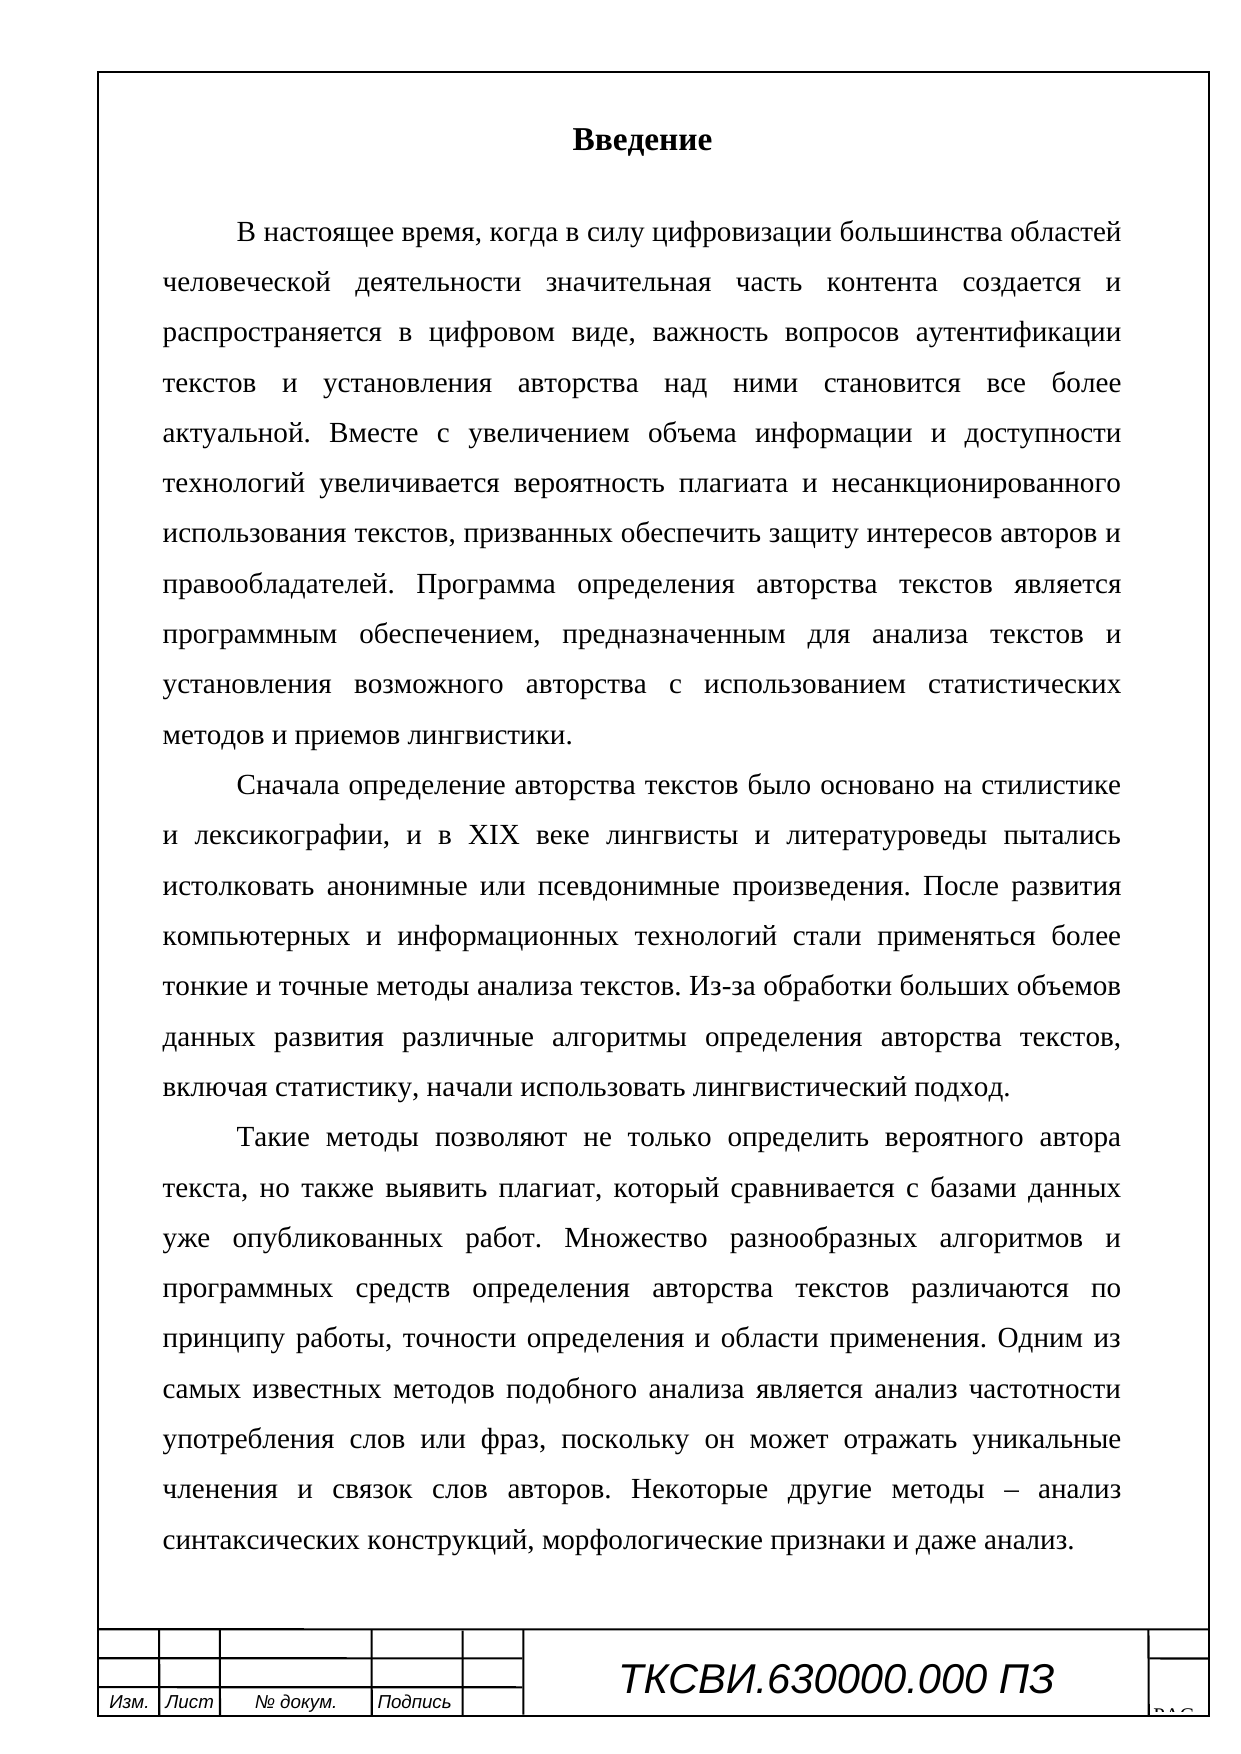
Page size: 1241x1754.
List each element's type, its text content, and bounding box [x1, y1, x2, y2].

text Такие методы позволяют не только определить вероятного автора текста, но также выявить плагиат, который сравнивается с базами данных уже опубликованных работ. Множество разнообразных алгоритмов и программных средств определения авторства текстов различаются по принципу работы, точности определения и области применения. Одним из самых известных методов подобного анализа является анализ частотности употребления слов или фраз, поскольку он может отражать уникальные членения и связок слов авторов. Некоторые другие методы – анализ синтаксических конструкций, морфологические признаки и даже анализ. [162, 1119, 1122, 1555]
subtitle Введение [162, 119, 1122, 157]
text В настоящее время, когда в силу цифровизации большинства областей человеческой деятельности значительная часть контента создается и распространяется в цифровом виде, важность вопросов аутентификации текстов и установления авторства над ними становится все более актуальной. Вместе с увеличением объема информации и доступности технологий увеличивается вероятность плагиата и несанкционированного использования текстов, призванных обеспечить защиту интересов авторов и правообладателей. Программа определения авторства текстов является программным обеспечением, предназначенным для анализа текстов и установления возможного авторства с использованием статистических методов и приемов лингвистики. [162, 214, 1122, 750]
text Сначала определение авторства текстов было основано на стилистике и лексикографии, и в XIX веке лингвисты и литературоведы пытались истолковать анонимные или псевдонимные произведения. После развития компьютерных и информационных технологий стали применяться более тонкие и точные методы анализа текстов. Из-за обработки больших объемов данных развития различные алгоритмы определения авторства текстов, включая статистику, начали использовать лингвистический подход. [162, 767, 1122, 1103]
